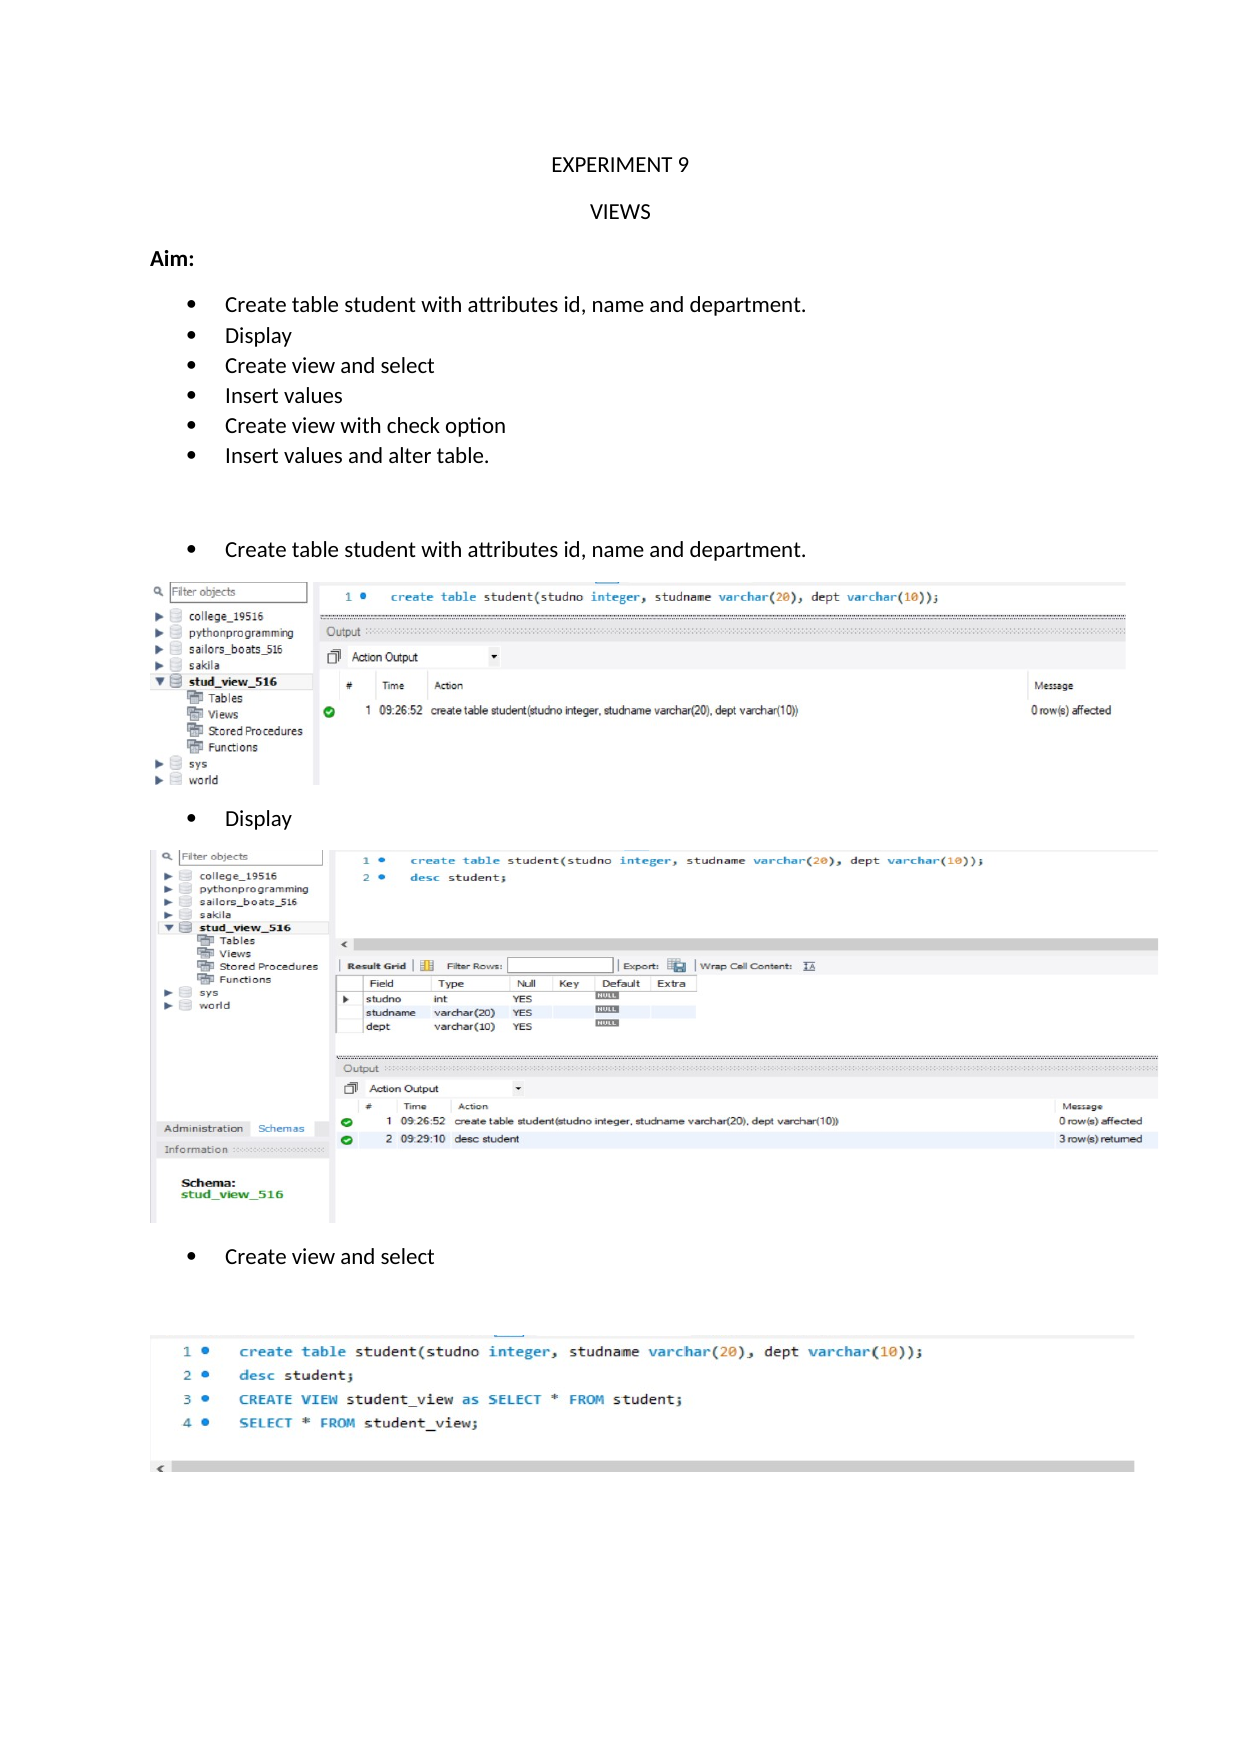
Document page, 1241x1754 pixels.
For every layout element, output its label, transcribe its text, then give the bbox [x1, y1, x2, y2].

list Insert values [187, 381, 1090, 409]
list Create table student with attributes id, name and department. [187, 535, 1090, 563]
list Display [187, 321, 1090, 349]
list Insert values and alter table. [187, 442, 1090, 470]
list Create view and select [187, 1242, 1090, 1270]
picture [150, 850, 1159, 1223]
picture [150, 582, 1126, 785]
picture [150, 1335, 1135, 1472]
list Create table student with attributes id, name and department. [187, 291, 1090, 319]
list Display [187, 804, 1090, 832]
list Create view and select [187, 351, 1090, 379]
text Aim: [150, 244, 1090, 272]
list Create view with check option [187, 411, 1090, 439]
text VIEWS [150, 197, 1090, 225]
text EXPERIMENT 9 [150, 150, 1090, 178]
